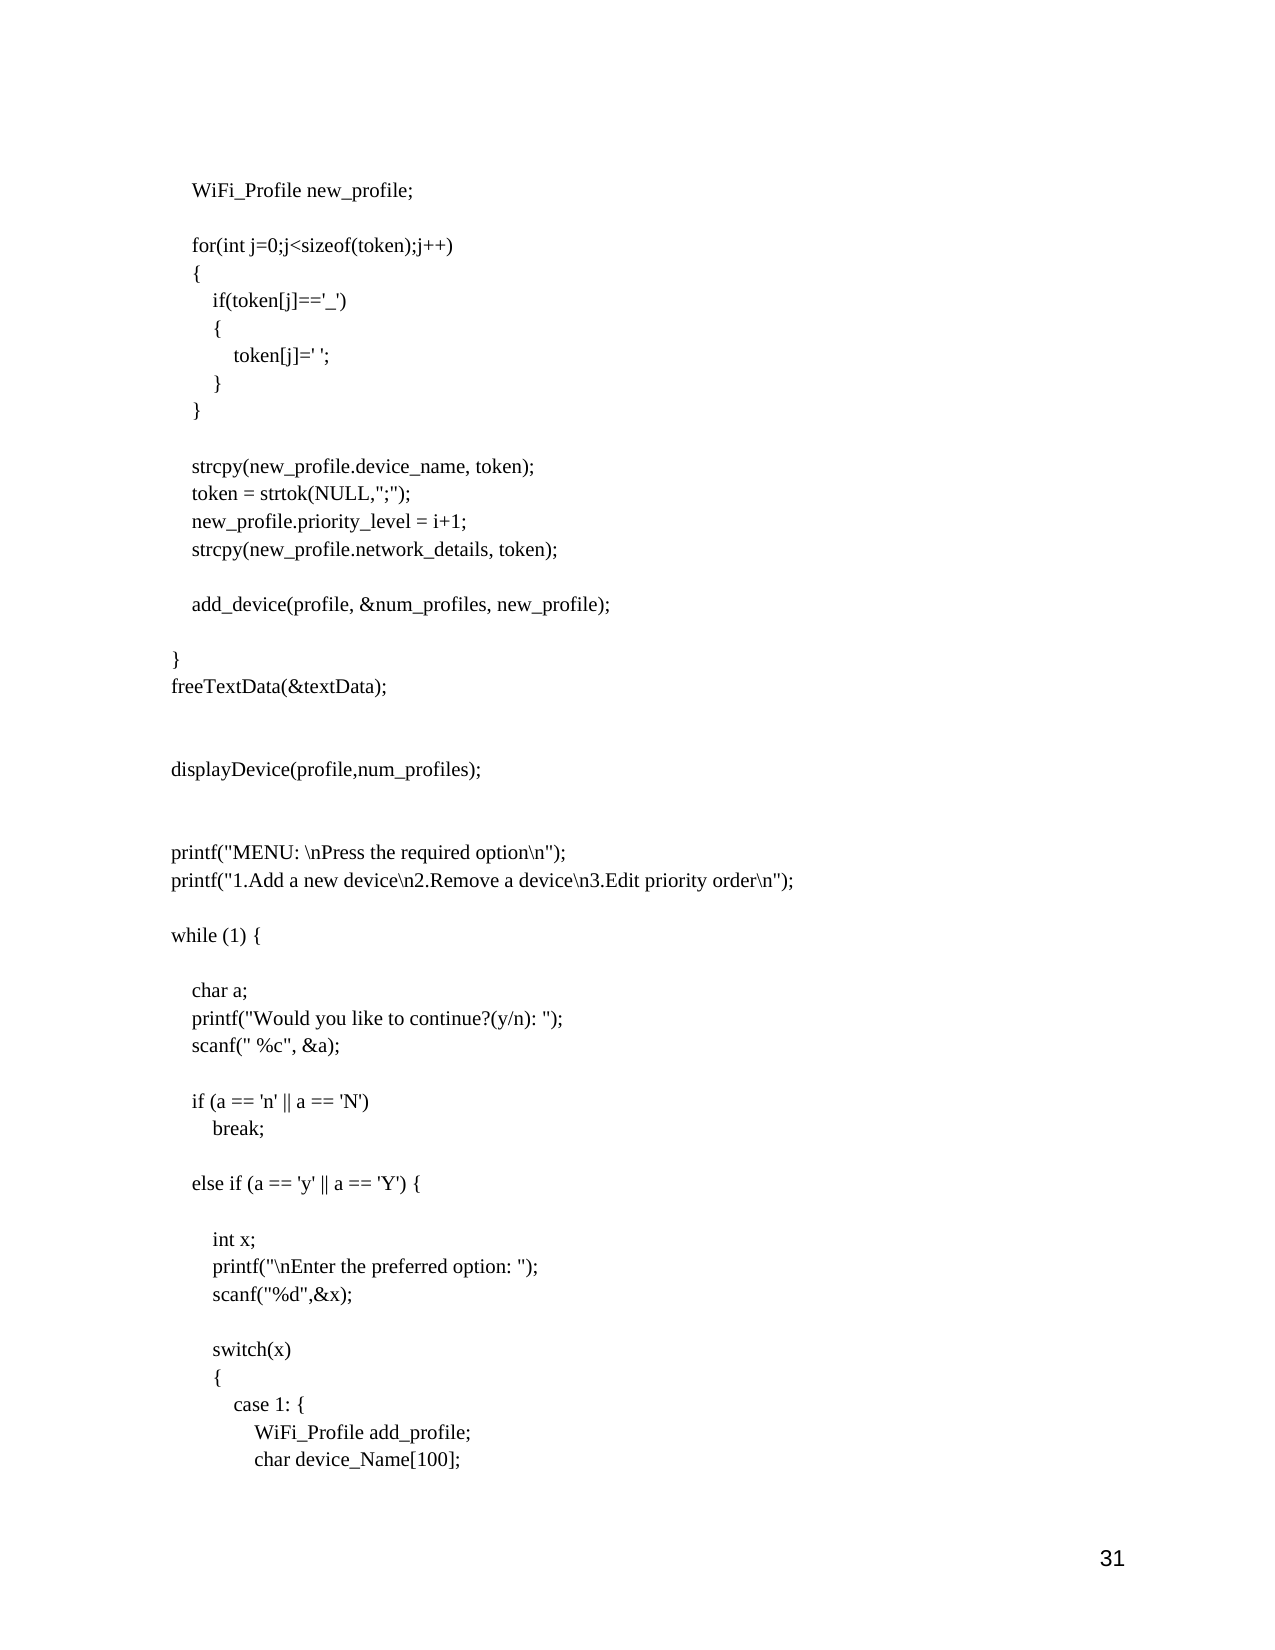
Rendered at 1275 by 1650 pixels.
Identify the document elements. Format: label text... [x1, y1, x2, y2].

text displayDevice(profile,num_profiles); [150, 757, 1125, 781]
text while (1) { [150, 923, 1125, 947]
text printf("\nEnter the preferred option: "); [150, 1254, 1125, 1278]
text printf("Would you like to continue?(y/n): "); [150, 1006, 1125, 1030]
text { [150, 316, 1125, 340]
text else if (a == 'y' || a == 'Y') { [150, 1171, 1125, 1195]
text new_profile.priority_level = i+1; [150, 509, 1125, 533]
text { [150, 260, 1125, 284]
text { [150, 1364, 1125, 1389]
text char a; [150, 978, 1125, 1002]
text scanf("%d",&x); [150, 1282, 1125, 1306]
text strcpy(new_profile.network_details, token); [150, 536, 1125, 561]
text strcpy(new_profile.device_name, token); [150, 454, 1125, 478]
text if (a == 'n' || a == 'N') [150, 1088, 1125, 1113]
text for(int j=0;j<sizeof(token);j++) [150, 233, 1125, 257]
text } [150, 647, 1125, 671]
text } [150, 371, 1125, 395]
text if(token[j]=='_') [150, 288, 1125, 312]
text printf("1.Add a new device\n2.Remove a device\n3.Edit priority order\n"); [150, 868, 1125, 892]
text switch(x) [150, 1337, 1125, 1361]
text char device_Name[100]; [150, 1447, 1125, 1471]
text add_device(profile, &num_profiles, new_profile); [150, 592, 1125, 616]
text break; [150, 1116, 1125, 1140]
text printf("MENU: \nPress the required option\n"); [150, 840, 1125, 864]
text WiFi_Profile add_profile; [150, 1420, 1125, 1444]
text token = strtok(NULL,";"); [150, 481, 1125, 505]
text } [150, 398, 1125, 422]
text token[j]=' '; [150, 343, 1125, 367]
text case 1: { [150, 1392, 1125, 1416]
text scanf(" %c", &a); [150, 1033, 1125, 1057]
text int x; [150, 1227, 1125, 1251]
text freeTextData(&textData); [150, 674, 1125, 698]
text WiFi_Profile new_profile; [150, 178, 1125, 202]
